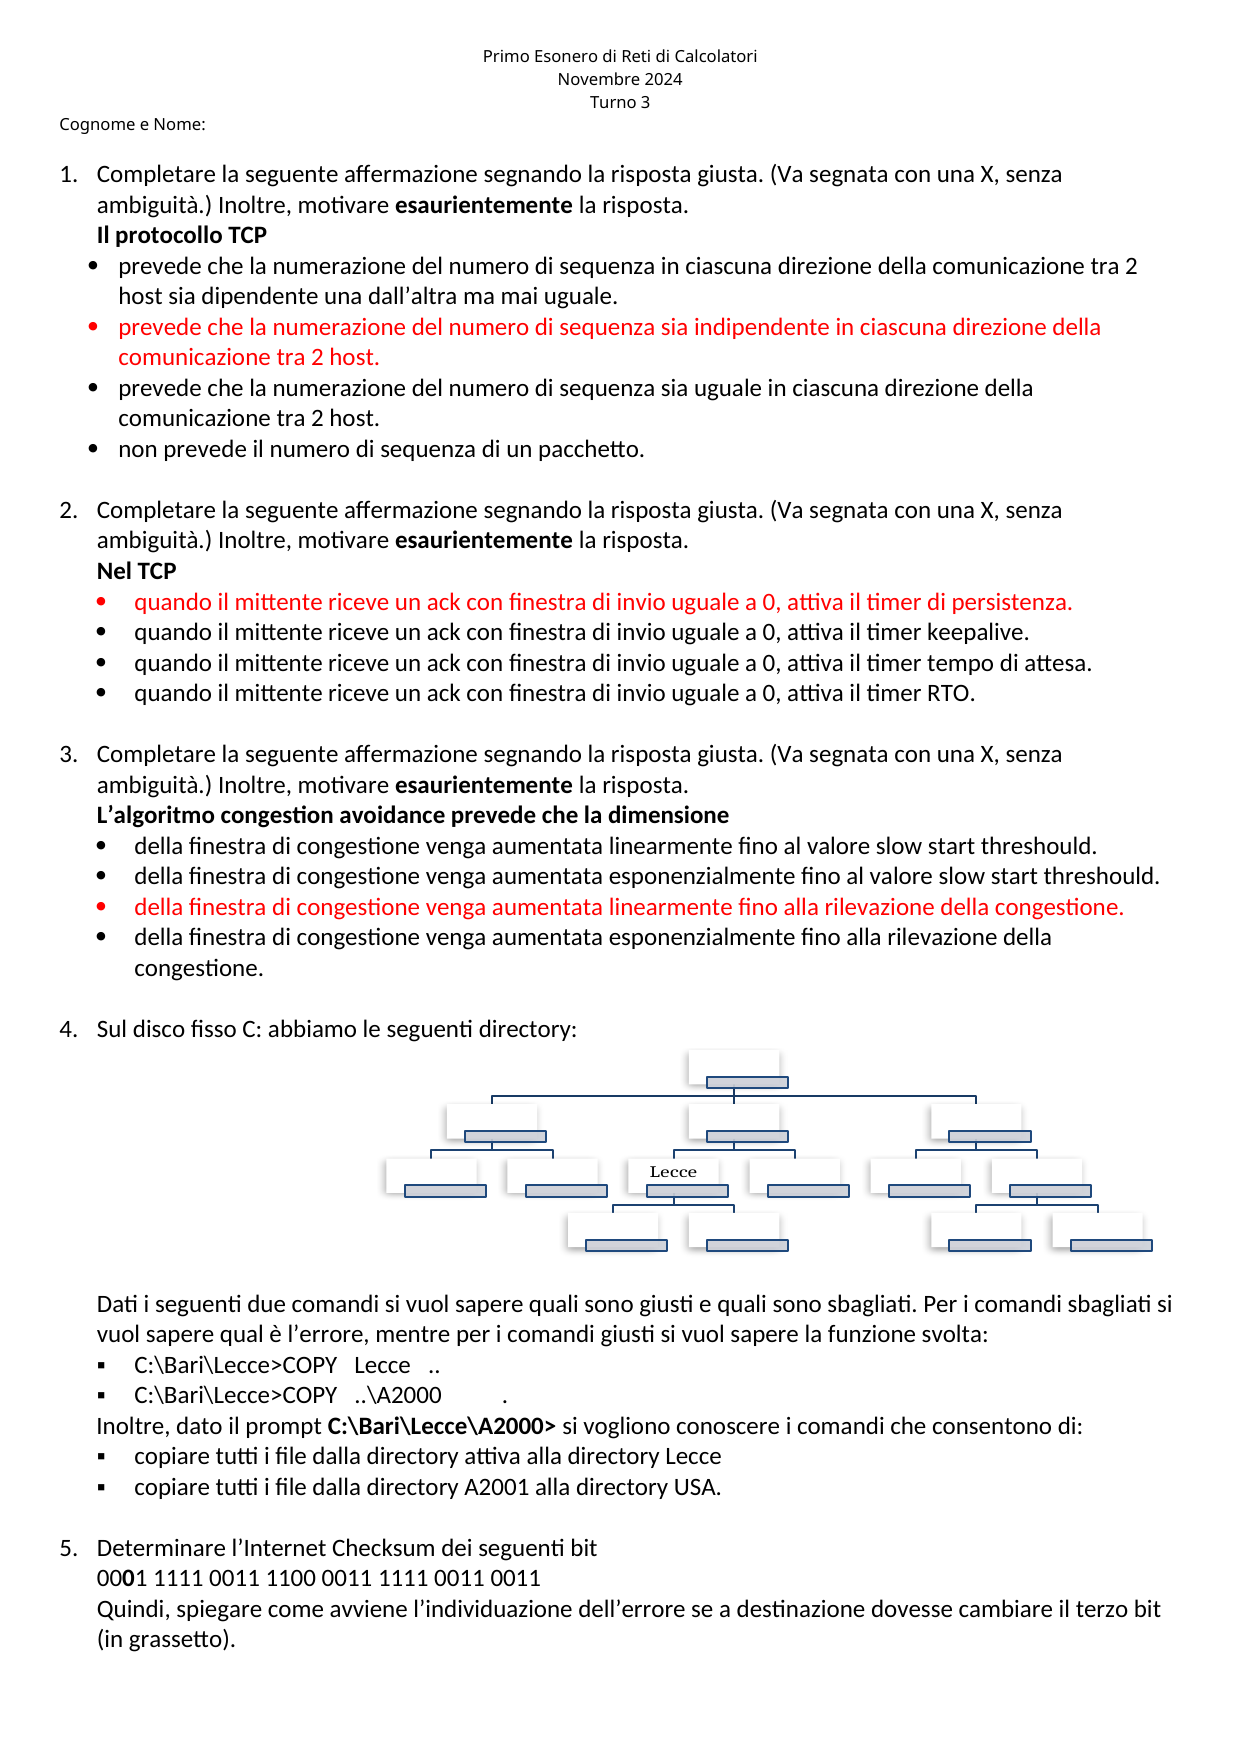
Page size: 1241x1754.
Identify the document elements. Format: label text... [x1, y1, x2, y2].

text Il protocollo TCP [97, 219, 1181, 250]
list della finestra di congestione venga aumentata esponenzialmente fino alla rilevazione della congestione. [97, 921, 1181, 982]
list C:\Bari\Lecce>COPY Lecce .. [97, 1349, 1181, 1379]
list quando il mittente riceve un ack con finestra di invio uguale a 0, attiva il timer RTO. [97, 677, 1181, 708]
text Inoltre, dato il prompt C:\Bari\Lecce\A2000> si vogliono conoscere i comandi che consentono di: [96, 1410, 1181, 1440]
list della finestra di congestione venga aumentata esponenzialmente fino al valore slow start threshould. [97, 860, 1181, 891]
list Completare la seguente affermazione segnando la risposta giusta. (Va segnata con una X, senza ambiguità.) Inoltre, motivare esaurientemente la risposta. [59, 158, 1181, 219]
list della finestra di congestione venga aumentata linearmente fino alla rilevazione della congestione. [97, 891, 1181, 921]
list Sul disco fisso C: abbiamo le seguenti directory: [59, 1013, 1181, 1043]
list quando il mittente riceve un ack con finestra di invio uguale a 0, attiva il timer di persistenza. [97, 586, 1181, 616]
list prevede che la numerazione del numero di sequenza in ciascuna direzione della comunicazione tra 2 host sia dipendente una dall’altra ma mai uguale. [89, 250, 1181, 311]
list copiare tutti i file dalla directory A2001 alla directory USA. [97, 1471, 1181, 1501]
list quando il mittente riceve un ack con finestra di invio uguale a 0, attiva il timer tempo di attesa. [97, 647, 1181, 677]
text L’algoritmo congestion avoidance prevede che la dimensione [97, 799, 1181, 830]
text Nel TCP [97, 555, 1181, 586]
list prevede che la numerazione del numero di sequenza sia indipendente in ciascuna direzione della comunicazione tra 2 host. [89, 311, 1181, 372]
text Dati i seguenti due comandi si vuol sapere quali sono giusti e quali sono sbagliati. Per i comandi sbagliati si vuol sapere qual è l’errore, mentre per i comandi giusti si vuol sapere la funzione svolta: [97, 1288, 1181, 1349]
list prevede che la numerazione del numero di sequenza sia uguale in ciascuna direzione della comunicazione tra 2 host. [89, 372, 1181, 433]
list Completare la seguente affermazione segnando la risposta giusta. (Va segnata con una X, senza ambiguità.) Inoltre, motivare esaurientemente la risposta. [59, 738, 1181, 799]
list della finestra di congestione venga aumentata linearmente fino al valore slow start threshould. [97, 830, 1181, 860]
list quando il mittente riceve un ack con finestra di invio uguale a 0, attiva il timer keepalive. [97, 616, 1181, 647]
list Completare la seguente affermazione segnando la risposta giusta. (Va segnata con una X, senza ambiguità.) Inoltre, motivare esaurientemente la risposta. [59, 494, 1181, 555]
list C:\Bari\Lecce>COPY ..\A2000 . [97, 1379, 1181, 1410]
list non prevede il numero di sequenza di un pacchetto. [89, 433, 1181, 464]
text Quindi, spiegare come avviene l’individuazione dell’errore se a destinazione dovesse cambiare il terzo bit (in grassetto). [97, 1593, 1181, 1654]
list Determinare l’Internet Checksum dei seguenti bit 0001 1111 0011 1100 0011 1111 0011 0011 [59, 1532, 1181, 1593]
list copiare tutti i file dalla directory attiva alla directory Lecce [97, 1440, 1181, 1471]
